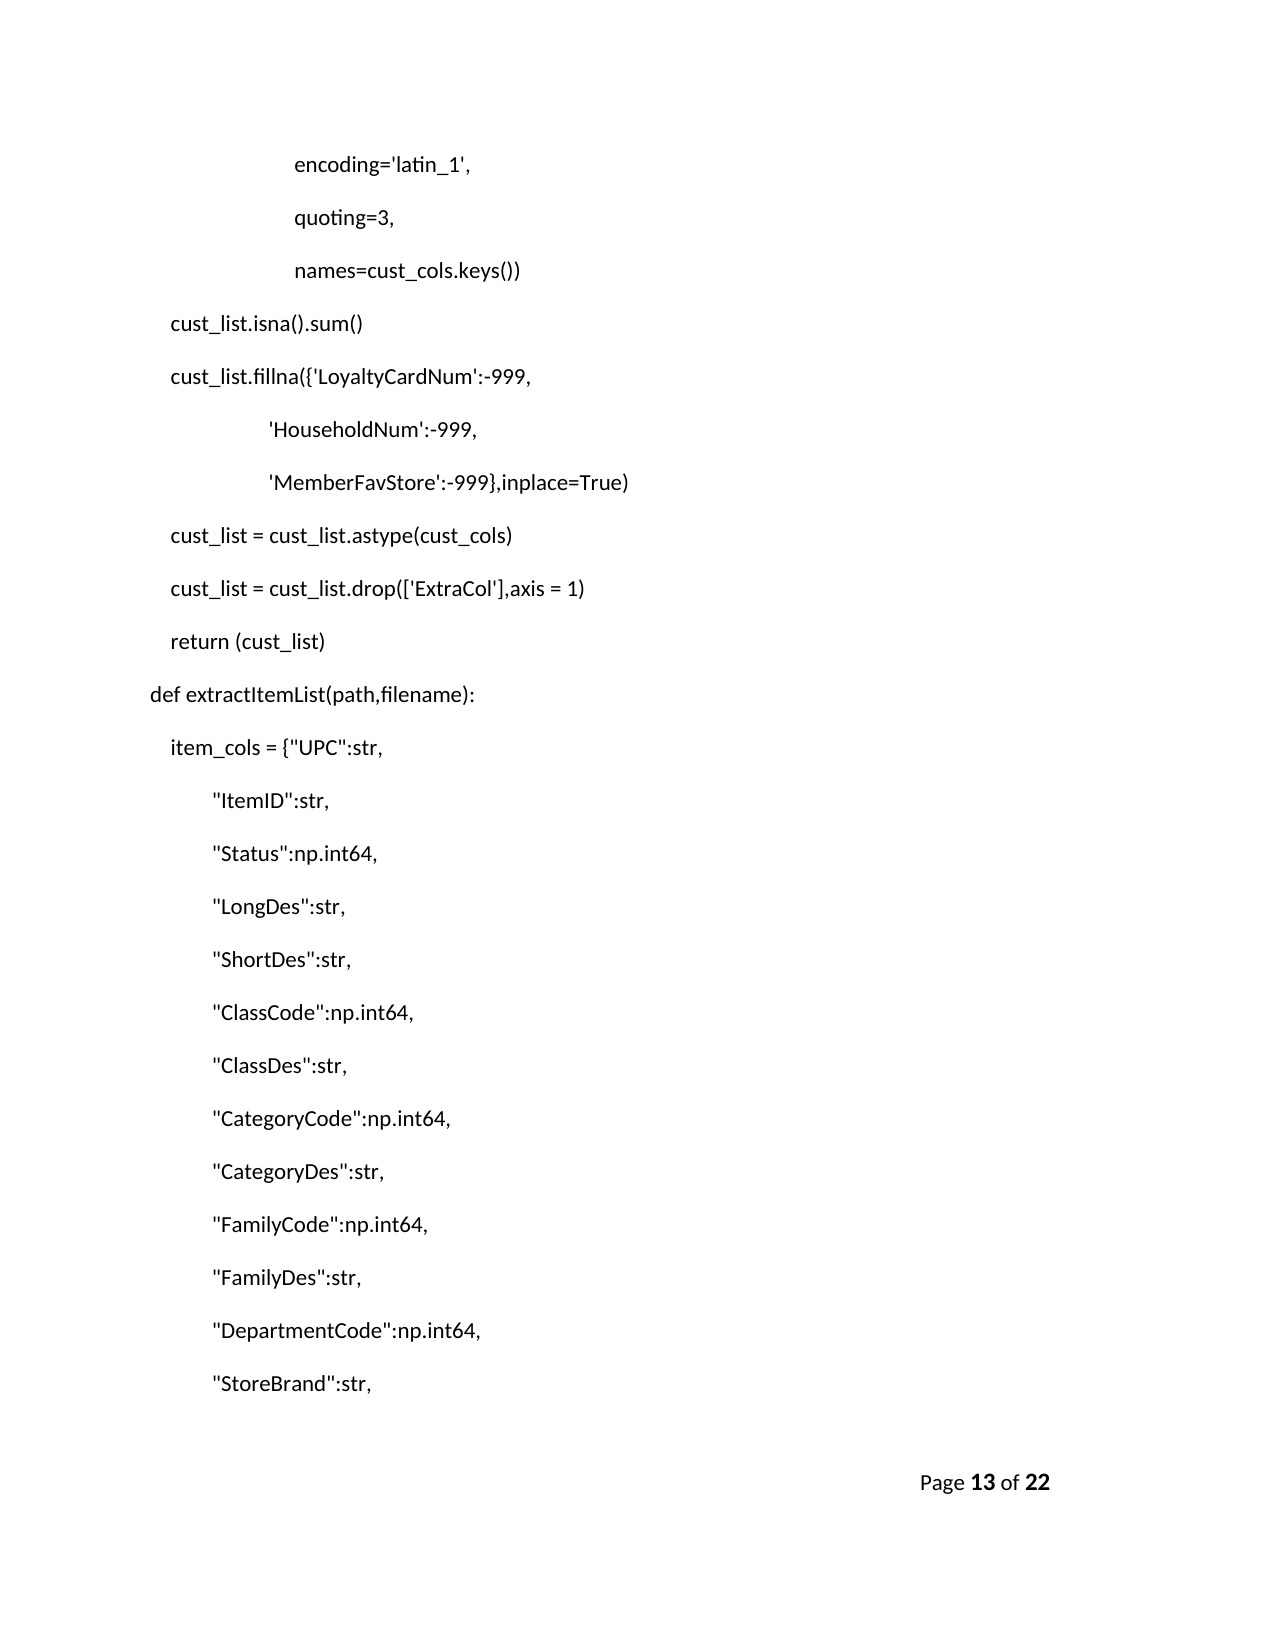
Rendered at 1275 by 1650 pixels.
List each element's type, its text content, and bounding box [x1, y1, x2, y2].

text encoding='latin_1', [150, 150, 1125, 178]
text "StoreBrand":str, [150, 1369, 1125, 1397]
text "ItemID":str, [150, 786, 1125, 814]
text "ShortDes":str, [150, 945, 1125, 973]
text "ClassDes":str, [150, 1051, 1125, 1079]
text item_cols = {"UPC":str, [150, 733, 1125, 761]
text "FamilyCode":np.int64, [150, 1210, 1125, 1238]
text cust_list = cust_list.drop(['ExtraCol'],axis = 1) [150, 574, 1125, 602]
text 'HouseholdNum':-999, [150, 415, 1125, 443]
text cust_list.isna().sum() [150, 309, 1125, 337]
text cust_list = cust_list.astype(cust_cols) [150, 521, 1125, 549]
text quoting=3, [150, 203, 1125, 231]
text "Status":np.int64, [150, 839, 1125, 867]
text "DepartmentCode":np.int64, [150, 1316, 1125, 1344]
text def extractItemList(path,filename): [150, 680, 1125, 708]
text "FamilyDes":str, [150, 1263, 1125, 1291]
text "CategoryDes":str, [150, 1157, 1125, 1185]
text "LongDes":str, [150, 892, 1125, 920]
text cust_list.fillna({'LoyaltyCardNum':-999, [150, 362, 1125, 390]
text "ClassCode":np.int64, [150, 998, 1125, 1026]
text names=cust_cols.keys()) [150, 256, 1125, 284]
text 'MemberFavStore':-999},inplace=True) [150, 468, 1125, 496]
text "CategoryCode":np.int64, [150, 1104, 1125, 1132]
text return (cust_list) [150, 627, 1125, 655]
